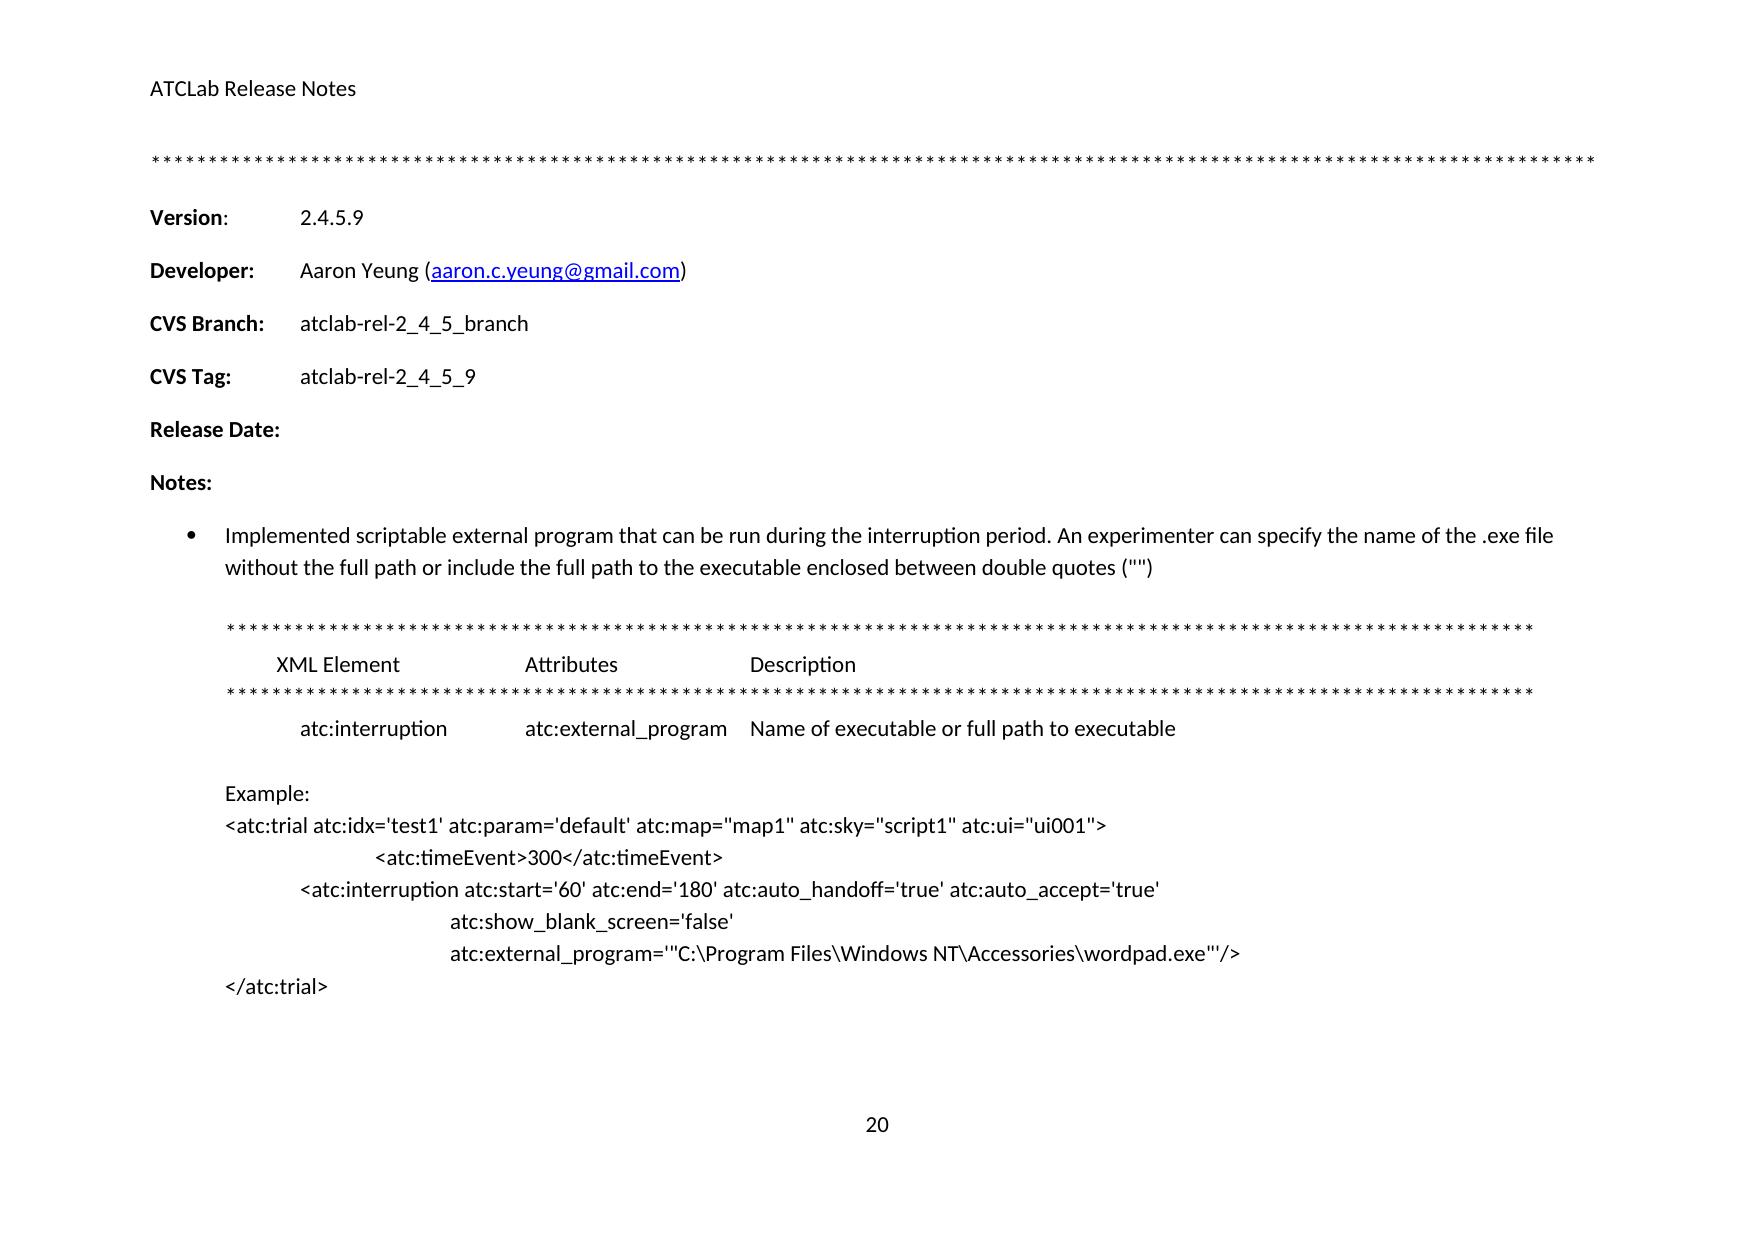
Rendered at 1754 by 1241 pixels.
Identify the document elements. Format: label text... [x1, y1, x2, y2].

list Example: [225, 779, 1604, 807]
list atc:external_program='"C:\Program Files\Windows NT\Accessories\wordpad.exe"'/> [225, 939, 1604, 968]
list <atc:timeEvent>300</atc:timeEvent> [225, 843, 1604, 871]
list XML Element Attributes Description [225, 650, 1604, 678]
list </atc:trial> [225, 972, 1604, 1000]
list Implemented scriptable external program that can be run during the interruption period. An experimenter can specify the name of the .exe file without the full path or include the full path to the executable enclosed between double quotes ("") [187, 521, 1604, 581]
list atc:interruption atc:external_program Name of executable or full path to executable [225, 714, 1604, 742]
text ******************************************************************************************************************************* [150, 150, 1604, 178]
text Version: 2.4.5.9 [150, 203, 1604, 231]
text Developer: Aaron Yeung (aaron.c.yeung@gmail.com) [150, 256, 1604, 284]
list <atc:interruption atc:start='60' atc:end='180' atc:auto_handoff='true' atc:auto_accept='true' [225, 875, 1604, 903]
list ******************************************************************************************************************* [225, 618, 1604, 646]
text CVS Branch: atclab-rel-2_4_5_branch [150, 309, 1604, 337]
text Notes: [150, 468, 1604, 496]
text CVS Tag: atclab-rel-2_4_5_9 [150, 362, 1604, 390]
list <atc:trial atc:idx='test1' atc:param='default' atc:map="map1" atc:sky="script1" atc:ui="ui001"> [225, 811, 1604, 839]
text Release Date: [150, 415, 1604, 443]
list ******************************************************************************************************************* [225, 682, 1604, 710]
list atc:show_blank_screen='false' [225, 907, 1604, 935]
